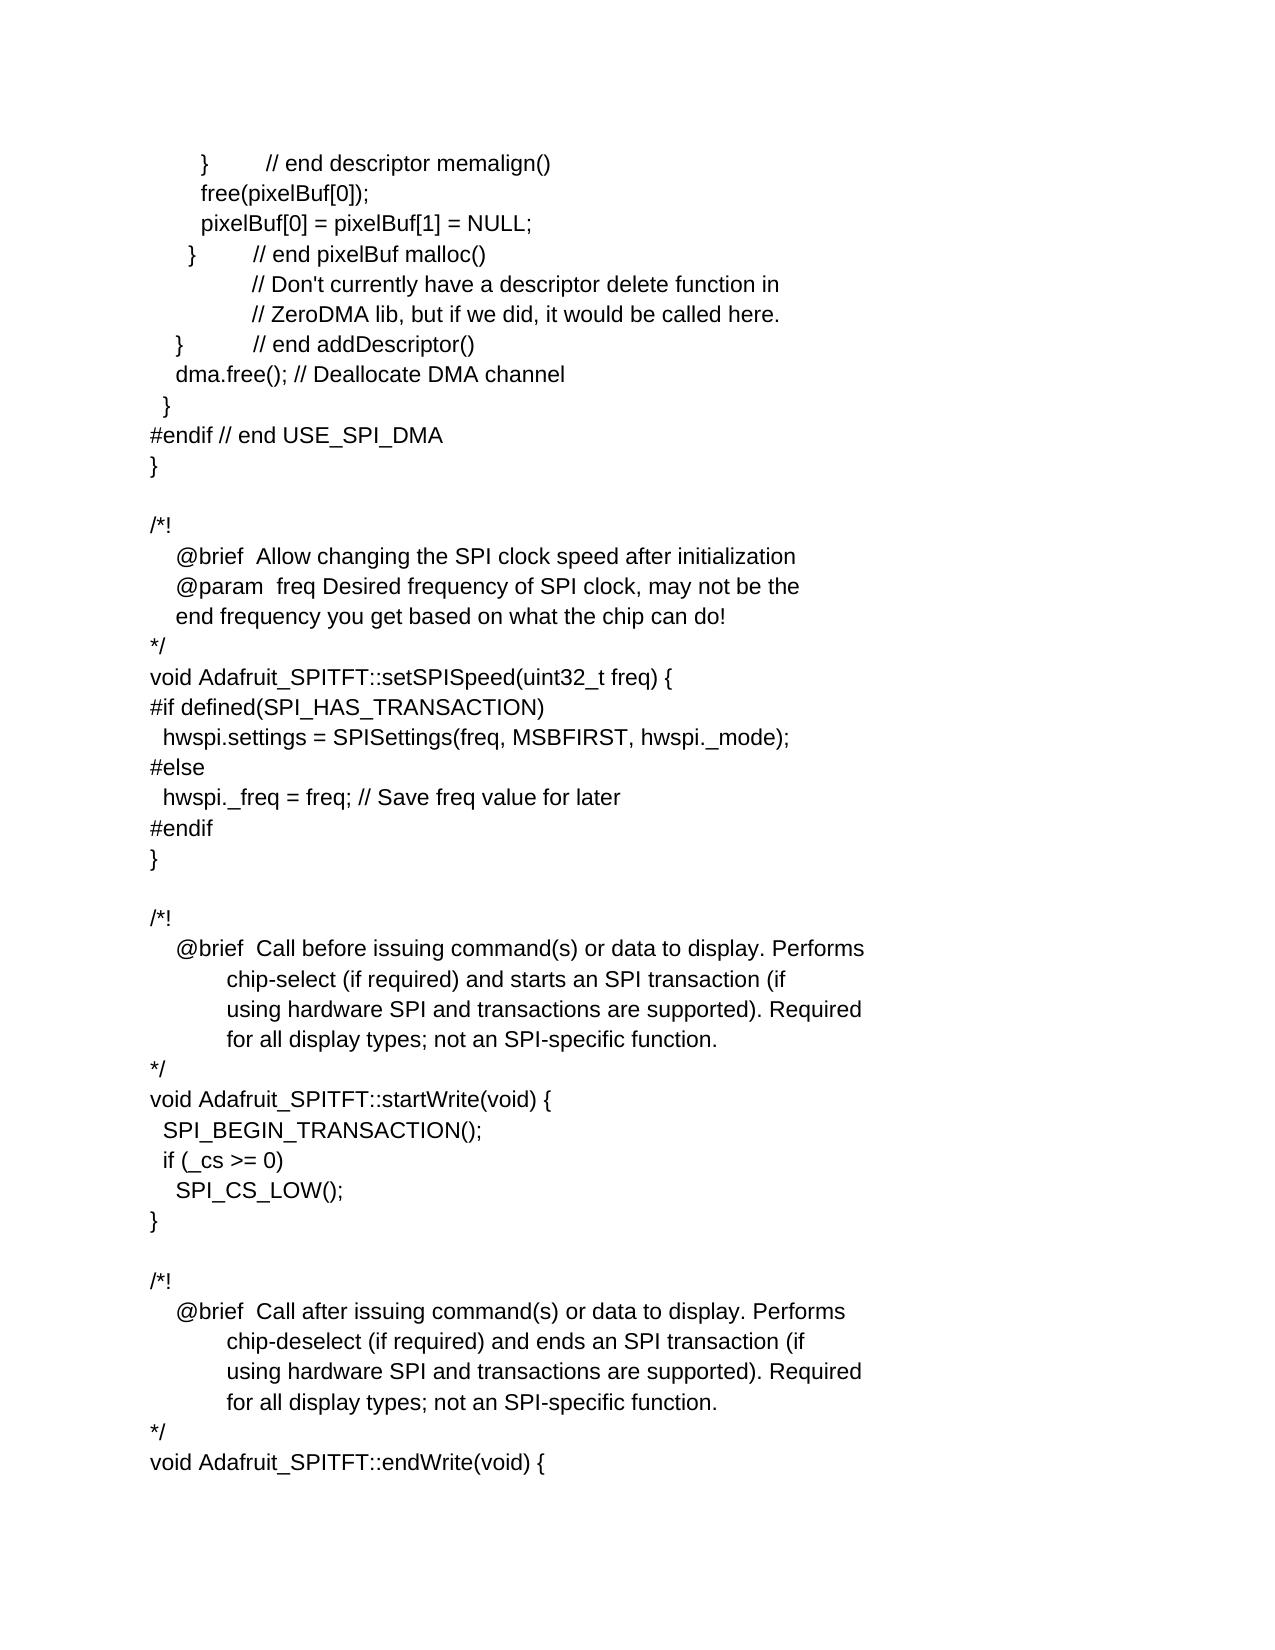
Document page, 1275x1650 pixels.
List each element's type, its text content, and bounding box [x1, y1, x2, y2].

text } [150, 1207, 1125, 1234]
text chip-select (if required) and starts an SPI transaction (if [150, 966, 1125, 992]
text if (_cs >= 0) [150, 1147, 1125, 1173]
text } [150, 845, 1125, 871]
text // ZeroDMA lib, but if we did, it would be called here. [150, 301, 1125, 327]
text chip-deselect (if required) and ends an SPI transaction (if [150, 1328, 1125, 1354]
text #else [150, 754, 1125, 781]
text void Adafruit_SPITFT::setSPISpeed(uint32_t freq) { [150, 663, 1125, 690]
text hwspi._freq = freq; // Save freq value for later [150, 784, 1125, 811]
text @brief Call before issuing command(s) or data to display. Performs [150, 935, 1125, 962]
text } [150, 392, 1125, 418]
text */ [150, 1419, 1125, 1445]
text } // end pixelBuf malloc() [150, 241, 1125, 267]
text for all display types; not an SPI-specific function. [150, 1388, 1125, 1415]
text @param freq Desired frequency of SPI clock, may not be the [150, 573, 1125, 599]
text SPI_BEGIN_TRANSACTION(); [150, 1117, 1125, 1143]
text */ [150, 633, 1125, 660]
text #endif [150, 814, 1125, 841]
text @brief Call after issuing command(s) or data to display. Performs [150, 1298, 1125, 1324]
text using hardware SPI and transactions are supported). Required [150, 996, 1125, 1022]
text } // end descriptor memalign() [150, 150, 1125, 176]
text // Don't currently have a descriptor delete function in [150, 271, 1125, 297]
text /*! [150, 1268, 1125, 1294]
text dma.free(); // Deallocate DMA channel [150, 361, 1125, 388]
text using hardware SPI and transactions are supported). Required [150, 1358, 1125, 1385]
text */ [150, 1056, 1125, 1083]
text /*! [150, 905, 1125, 932]
text #endif // end USE_SPI_DMA [150, 422, 1125, 448]
text void Adafruit_SPITFT::startWrite(void) { [150, 1086, 1125, 1113]
text } [150, 452, 1125, 478]
text SPI_CS_LOW(); [150, 1177, 1125, 1203]
text for all display types; not an SPI-specific function. [150, 1026, 1125, 1052]
text void Adafruit_SPITFT::endWrite(void) { [150, 1449, 1125, 1475]
text hwspi.settings = SPISettings(freq, MSBFIRST, hwspi._mode); [150, 724, 1125, 750]
text } // end addDescriptor() [150, 331, 1125, 358]
text end frequency you get based on what the chip can do! [150, 603, 1125, 629]
text free(pixelBuf[0]); [150, 180, 1125, 207]
text /*! [150, 512, 1125, 539]
text #if defined(SPI_HAS_TRANSACTION) [150, 694, 1125, 720]
text pixelBuf[0] = pixelBuf[1] = NULL; [150, 210, 1125, 237]
text @brief Allow changing the SPI clock speed after initialization [150, 543, 1125, 569]
